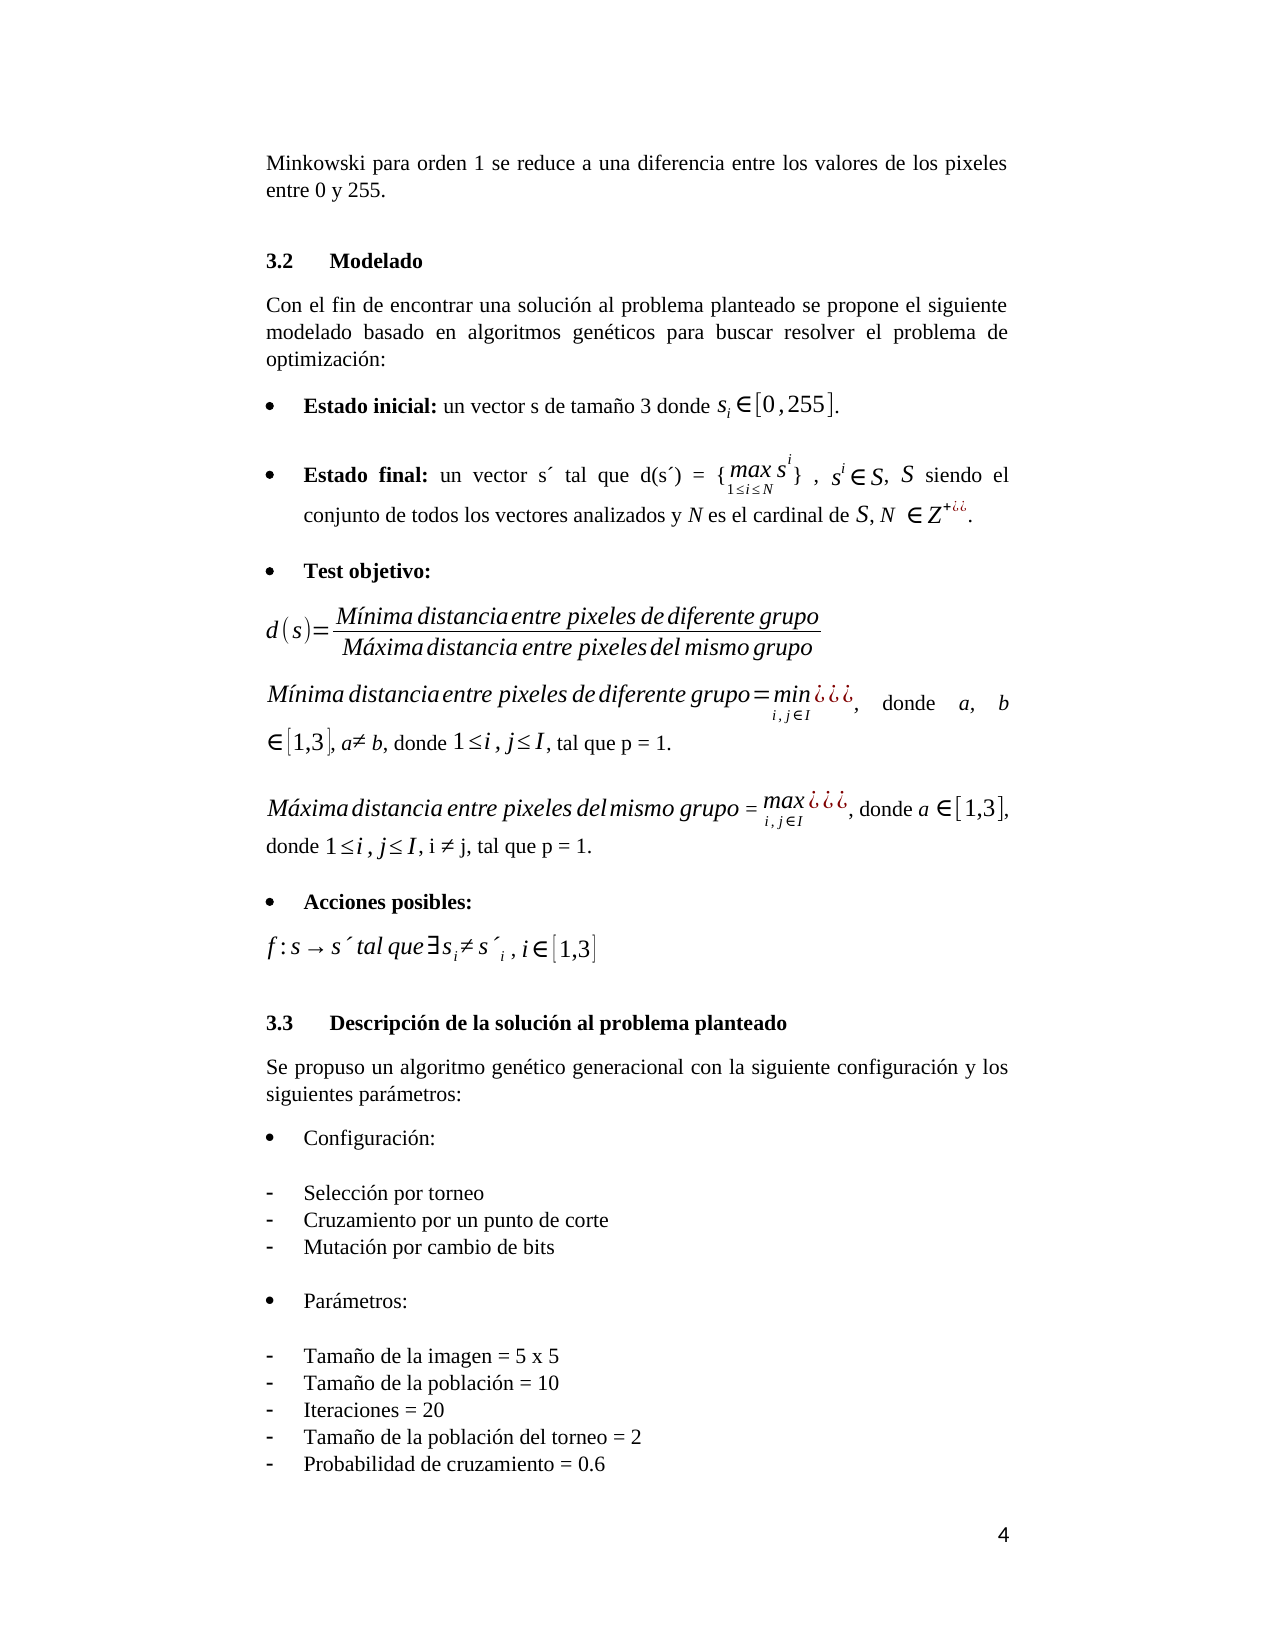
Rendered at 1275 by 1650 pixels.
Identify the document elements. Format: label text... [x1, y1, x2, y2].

list Iteraciones = 20 [266, 1397, 1009, 1422]
list = , donde a , donde , i j, tal que p = 1. [266, 786, 1009, 860]
list Parámetros: [266, 1288, 1009, 1313]
text Con el fin de encontrar una solución al problema planteado se propone el siguiente modelado basado en algoritmos genéticos para buscar resolver el problema de optimización: [266, 292, 1009, 372]
list Mutación por cambio de bits [266, 1234, 1009, 1259]
list Estado final: un vector s´ tal que d(s´) = {} , , siendo el conjunto de todos los vectores analizados y N es el cardinal de , N . [266, 451, 1009, 529]
list Selección por torneo [266, 1179, 1009, 1205]
list Tamaño de la población = 10 [266, 1370, 1009, 1395]
list Configuración: [266, 1125, 1009, 1150]
list Tamaño de la imagen = 5 x 5 [266, 1343, 1009, 1368]
list , donde a, b , a b, donde , tal que p = 1. [266, 680, 1009, 757]
list Test objetivo: [266, 558, 1009, 584]
text , [266, 933, 1009, 964]
list Cruzamiento por un punto de corte [266, 1207, 1009, 1232]
list Modelado [266, 248, 1009, 273]
list Tamaño de la población del torneo = 2 [266, 1424, 1009, 1449]
list Probabilidad de cruzamiento = 0.6 [266, 1451, 1009, 1477]
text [266, 150, 1009, 202]
list Acciones posibles: [266, 889, 1009, 914]
text Se propuso un algoritmo genético generacional con la siguiente configuración y los siguientes parámetros: [266, 1054, 1009, 1107]
list Estado inicial: un vector s de tamaño 3 donde . [266, 390, 1009, 422]
list Descripción de la solución al problema planteado [266, 1010, 1009, 1036]
